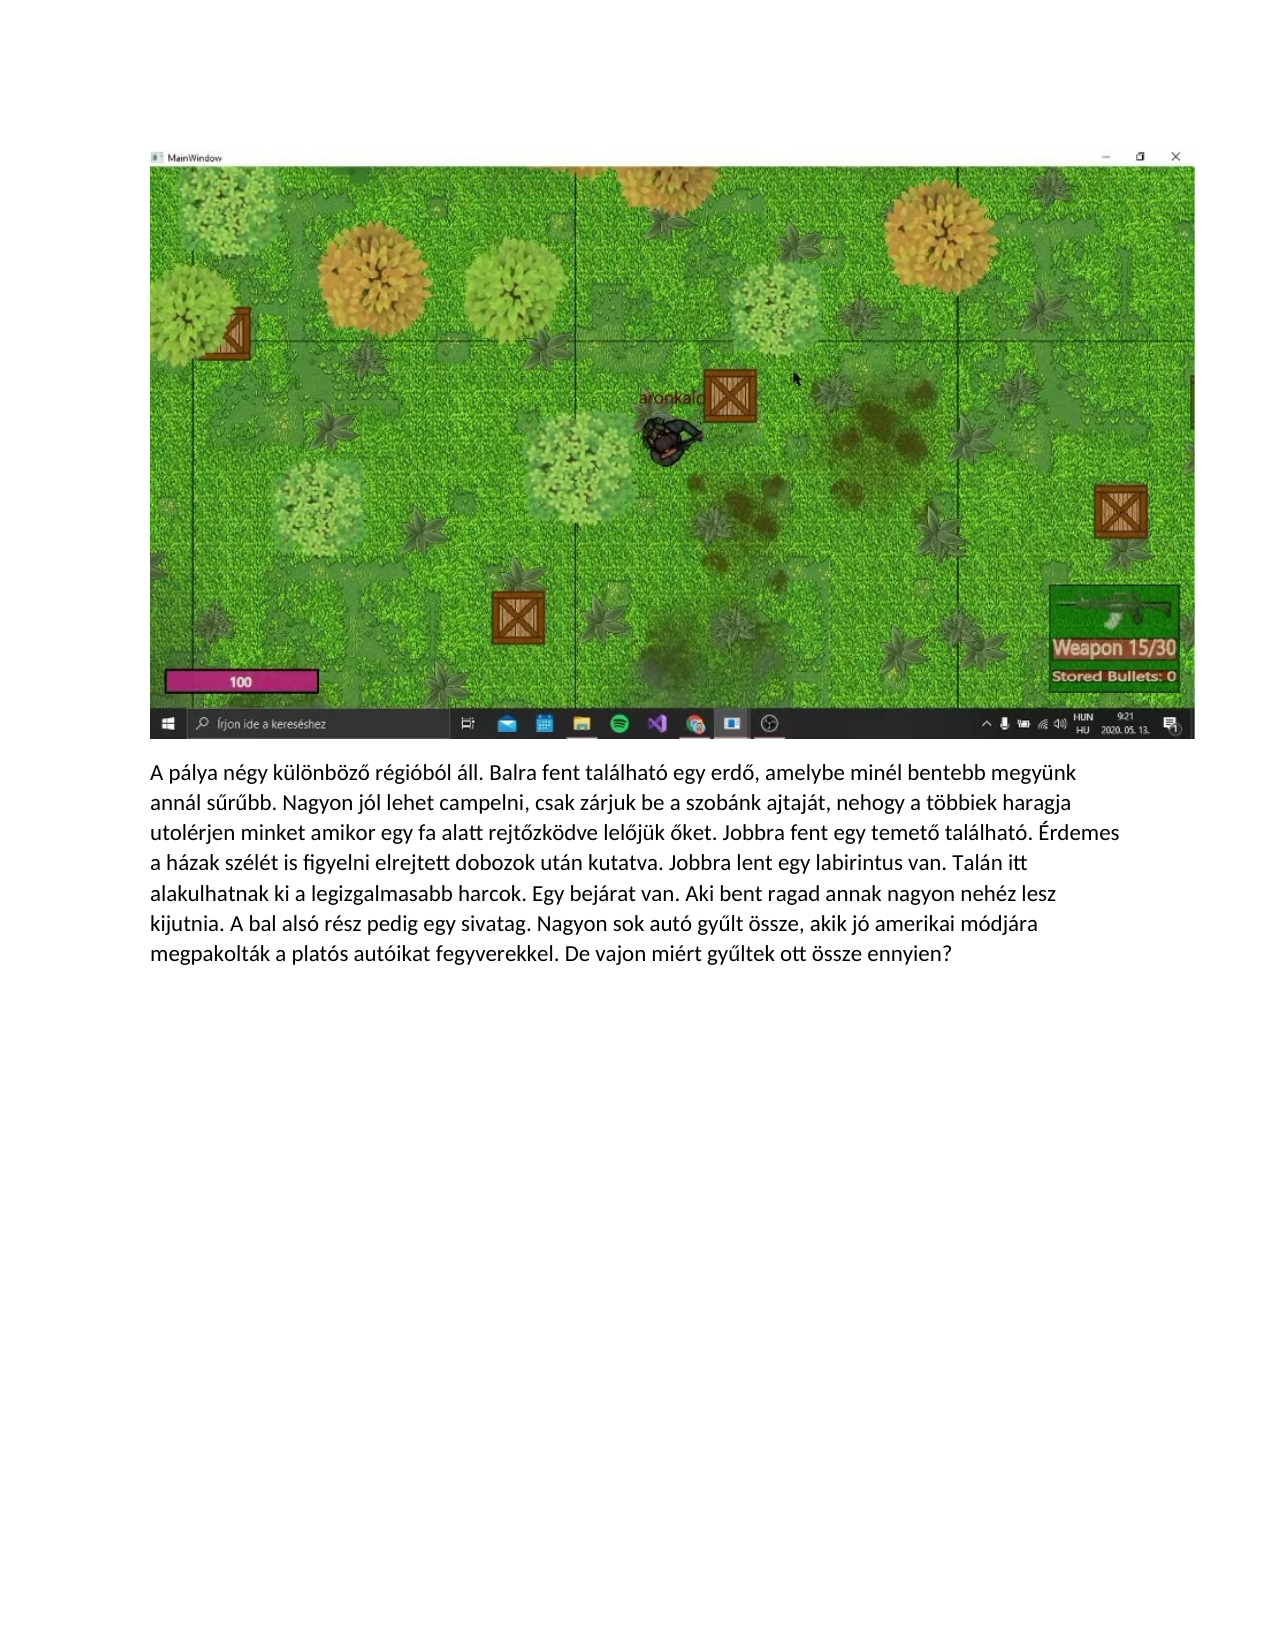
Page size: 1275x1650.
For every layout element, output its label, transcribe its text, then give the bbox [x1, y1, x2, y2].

picture [150, 150, 1195, 739]
text A pálya négy különböző régióból áll. Balra fent található egy erdő, amelybe minél bentebb megyünk annál sűrűbb. Nagyon jól lehet campelni, csak zárjuk be a szobánk ajtaját, nehogy a többiek haragja utolérjen minket amikor egy fa alatt rejtőzködve lelőjük őket. Jobbra fent egy temető található. Érdemes a házak szélét is figyelni elrejtett dobozok után kutatva. Jobbra lent egy labirintus van. Talán itt alakulhatnak ki a legizgalmasabb harcok. Egy bejárat van. Aki bent ragad annak nagyon nehéz lesz kijutnia. A bal alsó rész pedig egy sivatag. Nagyon sok autó gyűlt össze, akik jó amerikai módjára megpakolták a platós autóikat fegyverekkel. De vajon miért gyűltek ott össze ennyien? [150, 758, 1125, 967]
